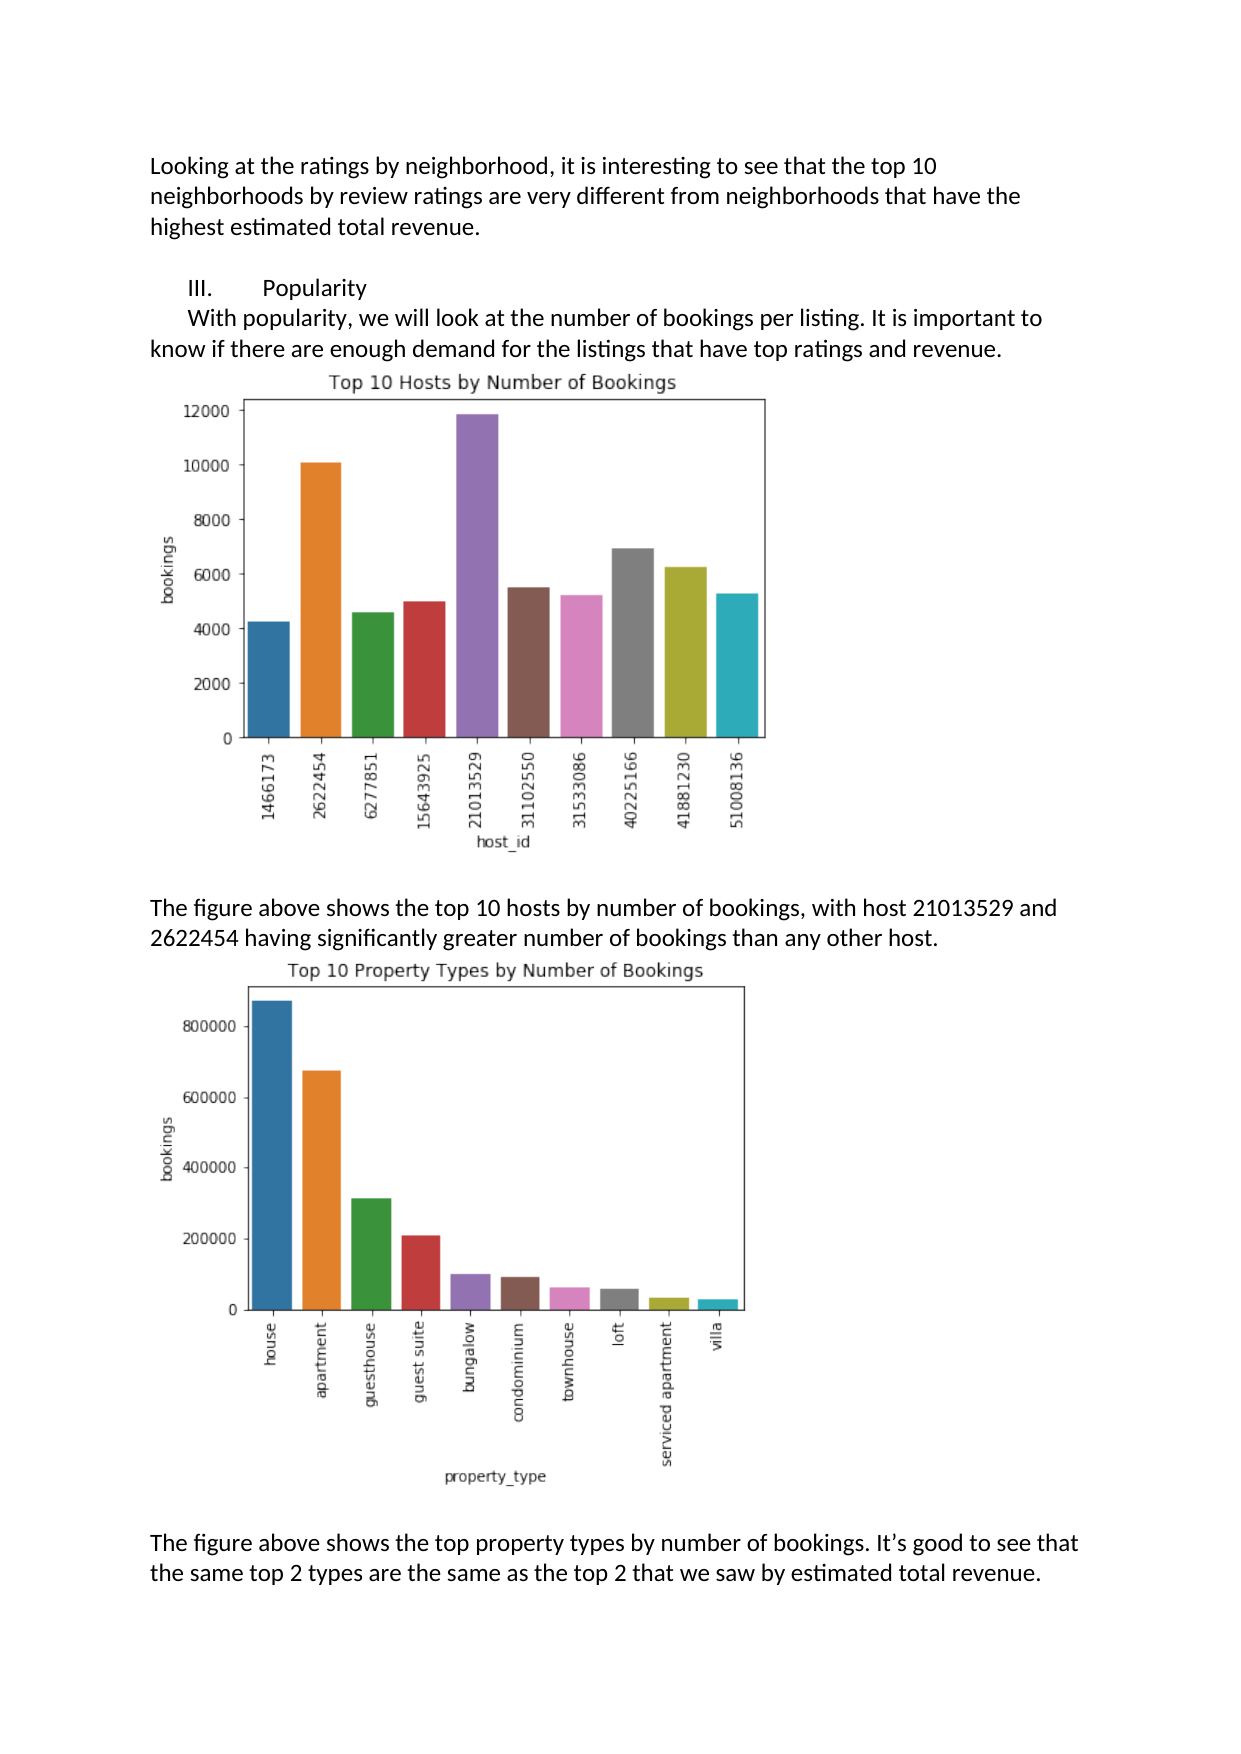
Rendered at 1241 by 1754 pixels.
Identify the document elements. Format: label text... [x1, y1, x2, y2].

picture [150, 952, 753, 1497]
list Popularity [187, 272, 1090, 303]
picture [150, 363, 774, 862]
text With popularity, we will look at the number of bookings per listing. It is important to know if there are enough demand for the listings that have top ratings and revenue. [150, 303, 1090, 364]
text The figure above shows the top property types by number of bookings. It’s good to see that the same top 2 types are the same as the top 2 that we saw by estimated total revenue. [150, 1527, 1090, 1588]
text The figure above shows the top 10 hosts by number of bookings, with host 21013529 and 2622454 having significantly greater number of bookings than any other host. [150, 892, 1090, 953]
text Looking at the ratings by neighborhood, it is interesting to see that the top 10 neighborhoods by review ratings are very different from neighborhoods that have the highest estimated total revenue. [150, 150, 1090, 242]
